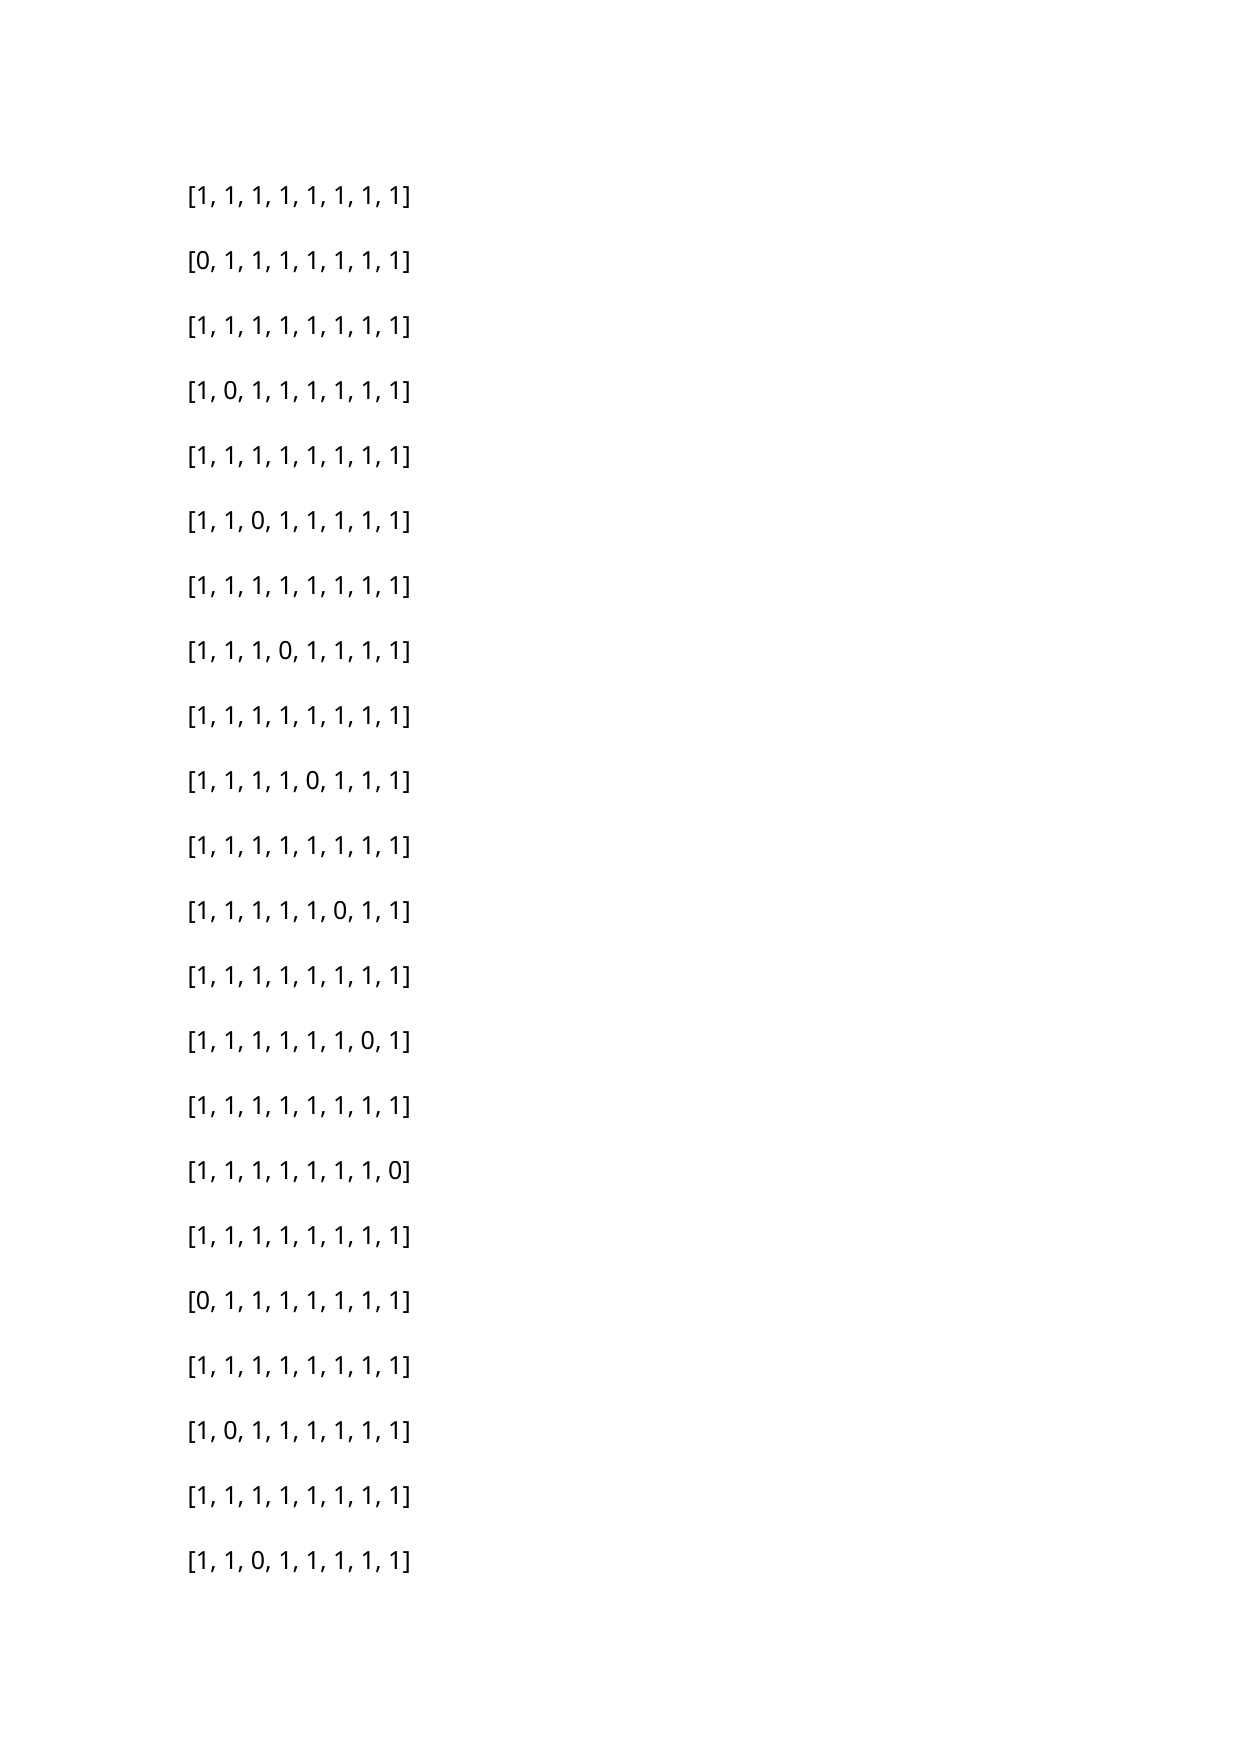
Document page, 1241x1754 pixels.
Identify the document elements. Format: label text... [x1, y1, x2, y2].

list [1, 1, 1, 1, 1, 1, 1, 1] [187, 292, 1053, 357]
list [1, 1, 1, 1, 1, 1, 1, 1] [187, 552, 1053, 617]
list [1, 1, 1, 1, 1, 1, 1, 0] [187, 1137, 1053, 1202]
list [1, 1, 1, 1, 0, 1, 1, 1] [187, 747, 1053, 812]
list [1, 1, 1, 1, 1, 1, 1, 1] [187, 1072, 1053, 1137]
list [0, 1, 1, 1, 1, 1, 1, 1] [187, 227, 1053, 292]
list [1, 1, 1, 1, 1, 1, 1, 1] [187, 162, 1053, 227]
list [1, 1, 1, 1, 1, 1, 1, 1] [187, 812, 1053, 877]
list [1, 1, 0, 1, 1, 1, 1, 1] [187, 487, 1053, 552]
list [0, 1, 1, 1, 1, 1, 1, 1] [187, 1267, 1053, 1332]
list [1, 1, 1, 1, 1, 1, 1, 1] [187, 1332, 1053, 1397]
list [1, 1, 1, 1, 1, 1, 0, 1] [187, 1007, 1053, 1072]
list [1, 1, 0, 1, 1, 1, 1, 1] [187, 1527, 1053, 1592]
list [1, 1, 1, 1, 1, 1, 1, 1] [187, 682, 1053, 747]
list [1, 1, 1, 1, 1, 1, 1, 1] [187, 942, 1053, 1007]
list [1, 0, 1, 1, 1, 1, 1, 1] [187, 357, 1053, 422]
list [1, 1, 1, 1, 1, 1, 1, 1] [187, 422, 1053, 487]
list [1, 1, 1, 1, 1, 0, 1, 1] [187, 877, 1053, 942]
list [1, 1, 1, 1, 1, 1, 1, 1] [187, 1462, 1053, 1527]
list [1, 1, 1, 0, 1, 1, 1, 1] [187, 617, 1053, 682]
list [1, 1, 1, 1, 1, 1, 1, 1] [187, 1202, 1053, 1267]
list [1, 0, 1, 1, 1, 1, 1, 1] [187, 1397, 1053, 1462]
